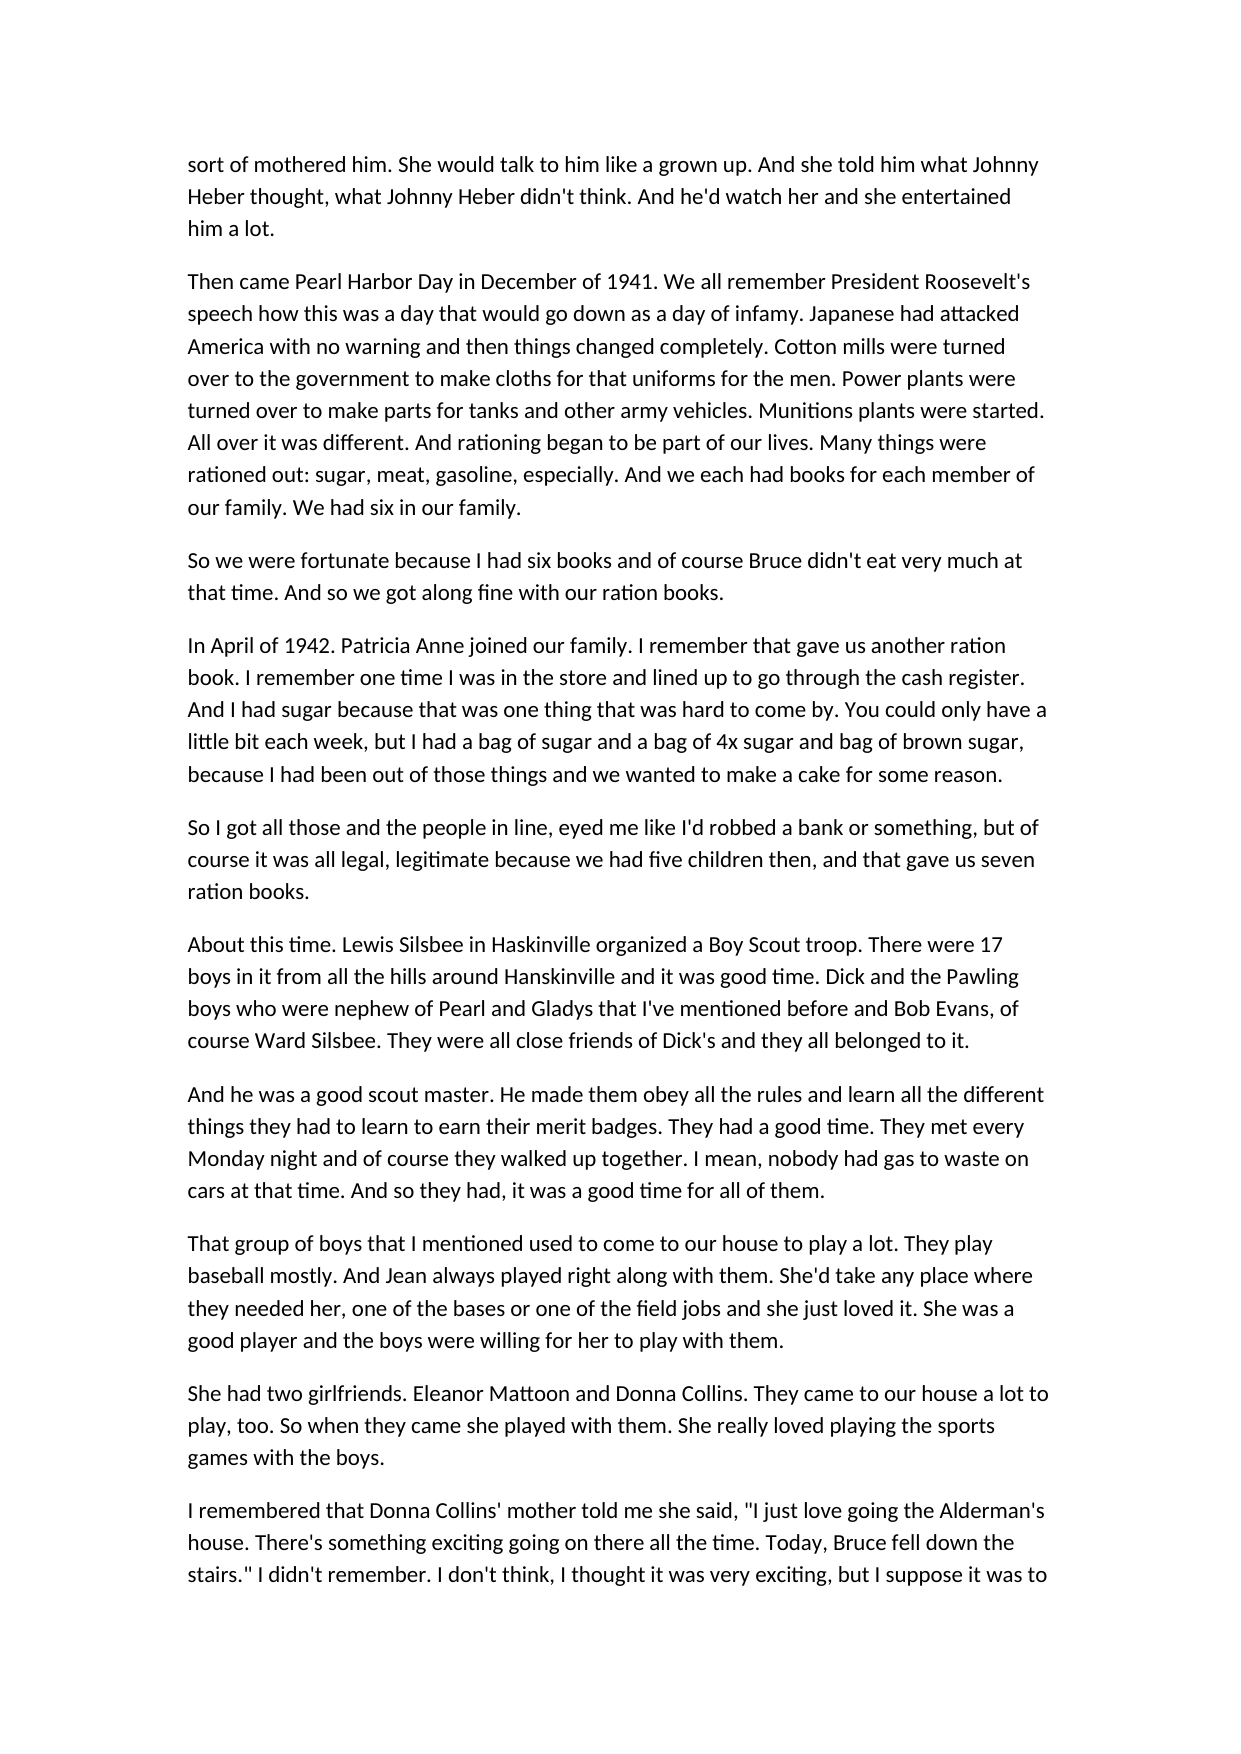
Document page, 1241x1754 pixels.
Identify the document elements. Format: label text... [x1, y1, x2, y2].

text In April of 1942. Patricia Anne joined our family. I remember that gave us another ration book. I remember one time I was in the store and lined up to go through the cash register. And I had sugar because that was one thing that was hard to come by. You could only have a little bit each week, but I had a bag of sugar and a bag of 4x sugar and bag of brown sugar, because I had been out of those things and we wanted to make a cake for some reason. [187, 631, 1053, 788]
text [187, 150, 1053, 242]
text About this time. Lewis Silsbee in Haskinville organized a Boy Scout troop. There were 17 boys in it from all the hills around Hanskinville and it was good time. Dick and the Pawling boys who were nephew of Pearl and Gladys that I've mentioned before and Bob Evans, of course Ward Silsbee. They were all close friends of Dick's and they all belonged to it. [187, 930, 1053, 1055]
text Then came Pearl Harbor Day in December of 1941. We all remember President Roosevelt's speech how this was a day that would go down as a day of infamy. Japanese had attacked America with no warning and then things changed completely. Cotton mills were turned over to the government to make cloths for that uniforms for the men. Power plants were turned over to make parts for tanks and other army vehicles. Munitions plants were started. All over it was different. And rationing began to be part of our lives. Many things were rationed out: sugar, meat, gasoline, especially. And we each had books for each member of our family. We had six in our family. [187, 267, 1053, 521]
text She had two girlfriends. Eleanor Mattoon and Donna Collins. They came to our house a lot to play, too. So when they came she played with them. She really loved playing the sports games with the boys. [187, 1379, 1053, 1471]
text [187, 1496, 1053, 1589]
text And he was a good scout master. He made them obey all the rules and learn all the different things they had to learn to earn their merit badges. They had a good time. They met every Monday night and of course they walked up together. I mean, nobody had gas to waste on cars at that time. And so they had, it was a good time for all of them. [187, 1080, 1053, 1204]
text That group of boys that I mentioned used to come to our house to play a lot. They play baseball mostly. And Jean always played right along with them. She'd take any place where they needed her, one of the bases or one of the field jobs and she just loved it. She was a good player and the boys were willing for her to play with them. [187, 1229, 1053, 1354]
text So we were fortunate because I had six books and of course Bruce didn't eat very much at that time. And so we got along fine with our ration books. [187, 546, 1053, 606]
text So I got all those and the people in line, eyed me like I'd robbed a bank or something, but of course it was all legal, legitimate because we had five children then, and that gave us seven ration books. [187, 813, 1053, 905]
